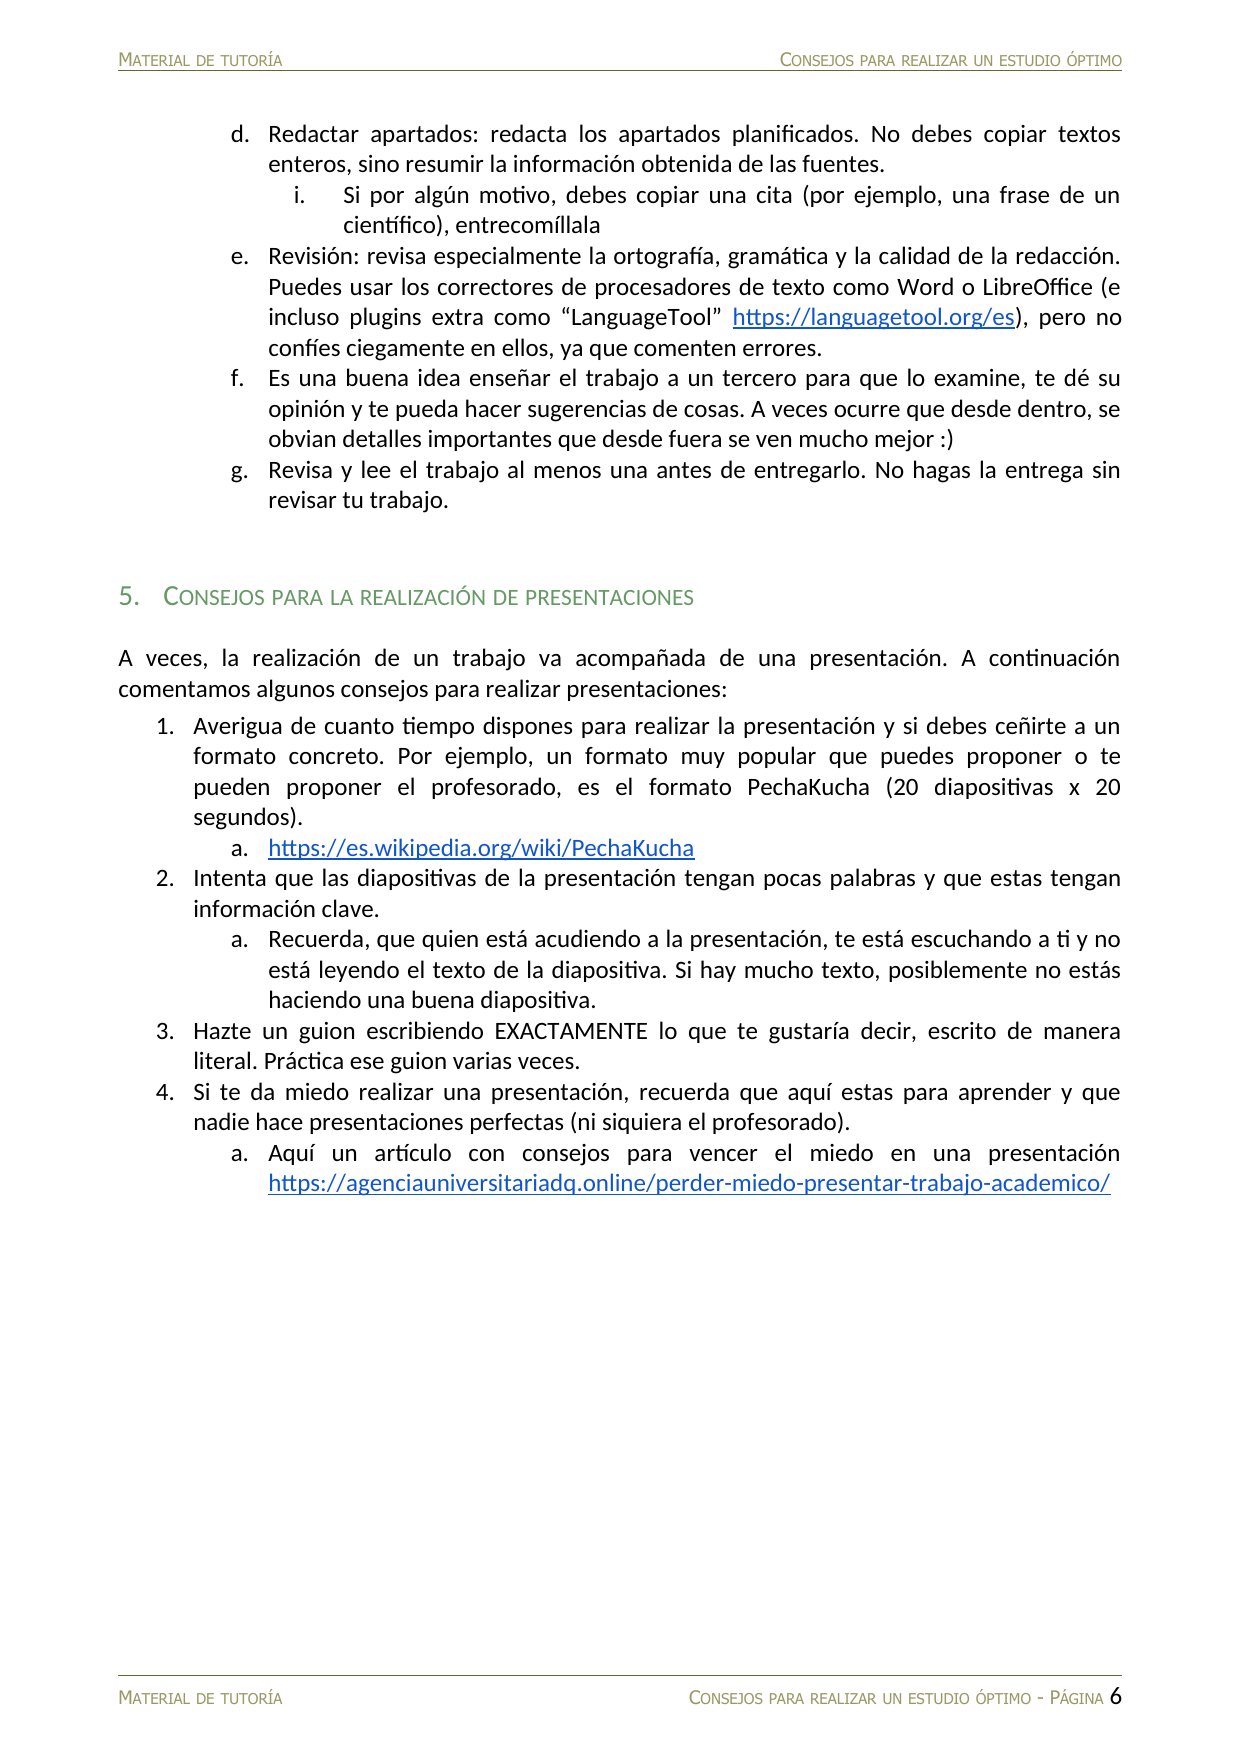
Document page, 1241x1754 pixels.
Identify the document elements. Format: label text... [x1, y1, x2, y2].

list Revisa y lee el trabajo al menos una antes de entregarlo. No hagas la entrega sin revisar tu trabajo. [231, 454, 1122, 515]
list Si por algún motivo, debes copiar una cita (por ejemplo, una frase de un científico), entrecomíllala [306, 179, 1122, 240]
list Averigua de cuanto tiempo dispones para realizar la presentación y si debes ceñirte a un formato concreto. Por ejemplo, un formato muy popular que puedes proponer o te pueden proponer el profesorado, es el formato PechaKucha (20 diapositivas x 20 segundos). [156, 710, 1122, 832]
list Revisión: revisa especialmente la ortografía, gramática y la calidad de la redacción. Puedes usar los correctores de procesadores de texto como Word o LibreOffice (e incluso plugins extra como “LanguageTool” https://languagetool.org/es), pero no confíes ciegamente en ellos, ya que comenten errores. [231, 240, 1122, 362]
list Intenta que las diapositivas de la presentación tengan pocas palabras y que estas tengan información clave. [156, 862, 1122, 923]
list Hazte un guion escribiendo EXACTAMENTE lo que te gustaría decir, escrito de manera literal. Práctica ese guion varias veces. [156, 1015, 1122, 1076]
list Si te da miedo realizar una presentación, recuerda que aquí estas para aprender y que nadie hace presentaciones perfectas (ni siquiera el profesorado). [156, 1076, 1122, 1137]
text A veces, la realización de un trabajo va acompañada de una presentación. A continuación comentamos algunos consejos para realizar presentaciones: [118, 642, 1122, 703]
list https://es.wikipedia.org/wiki/PechaKucha [231, 832, 1122, 862]
list Aquí un artículo con consejos para vencer el miedo en una presentación https://agenciauniversitariadq.online/perder-miedo-presentar-trabajo-academico/ [231, 1137, 1122, 1198]
list Es una buena idea enseñar el trabajo a un tercero para que lo examine, te dé su opinión y te pueda hacer sugerencias de cosas. A veces ocurre que desde dentro, se obvian detalles importantes que desde fuera se ven mucho mejor :) [231, 362, 1122, 454]
list Recuerda, que quien está acudiendo a la presentación, te está escuchando a ti y no está leyendo el texto de la diapositiva. Si hay mucho texto, posiblemente no estás haciendo una buena diapositiva. [231, 923, 1122, 1015]
list Redactar apartados: redacta los apartados planificados. No debes copiar textos enteros, sino resumir la información obtenida de las fuentes. [231, 118, 1122, 179]
subtitle Consejos para la realización de presentaciones [118, 577, 1122, 612]
